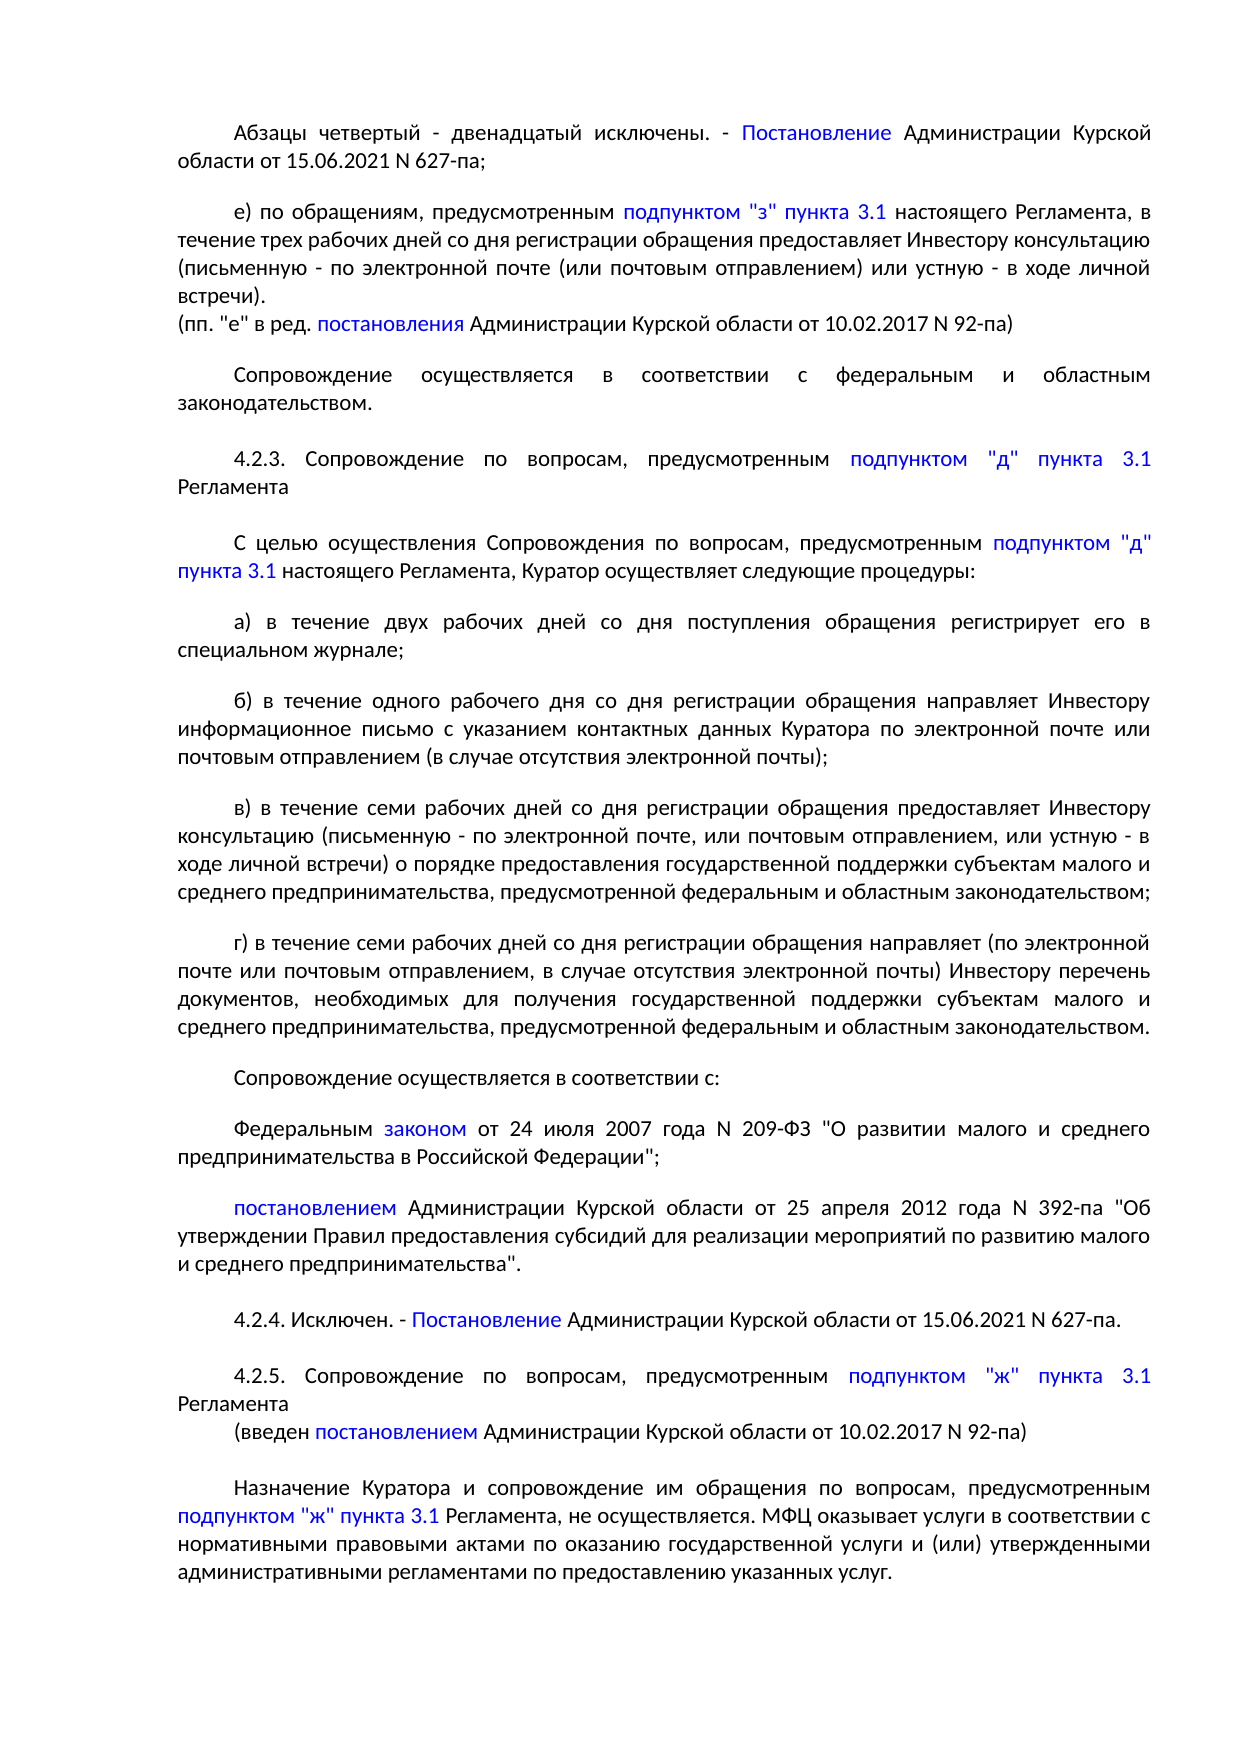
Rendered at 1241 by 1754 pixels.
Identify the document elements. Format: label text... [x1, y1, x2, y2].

text С целью осуществления Сопровождения по вопросам, предусмотренным подпунктом "д" пункта 3.1 настоящего Регламента, Куратор осуществляет следующие процедуры: [177, 528, 1152, 584]
text Сопровождение осуществляется в соответствии с федеральным и областным законодательством. [177, 360, 1152, 416]
text Сопровождение осуществляется в соответствии с: [177, 1063, 1152, 1091]
text Федеральным законом от 24 июля 2007 года N 209-ФЗ "О развитии малого и среднего предпринимательства в Российской Федерации"; [177, 1114, 1152, 1170]
text б) в течение одного рабочего дня со дня регистрации обращения направляет Инвестору информационное письмо с указанием контактных данных Куратора по электронной почте или почтовым отправлением (в случае отсутствия электронной почты); [177, 686, 1152, 770]
text Назначение Куратора и сопровождение им обращения по вопросам, предусмотренным подпунктом "ж" пункта 3.1 Регламента, не осуществляется. МФЦ оказывает услуги в соответствии с нормативными правовыми актами по оказанию государственной услуги и (или) утвержденными административными регламентами по предоставлению указанных услуг. [177, 1473, 1152, 1585]
text Абзацы четвертый - двенадцатый исключены. - Постановление Администрации Курской области от 15.06.2021 N 627-па; [177, 118, 1152, 174]
text г) в течение семи рабочих дней со дня регистрации обращения направляет (по электронной почте или почтовым отправлением, в случае отсутствия электронной почты) Инвестору перечень документов, необходимых для получения государственной поддержки субъектам малого и среднего предпринимательства, предусмотренной федеральным и областным законодательством. [177, 928, 1152, 1040]
text в) в течение семи рабочих дней со дня регистрации обращения предоставляет Инвестору консультацию (письменную - по электронной почте, или почтовым отправлением, или устную - в ходе личной встречи) о порядке предоставления государственной поддержки субъектам малого и среднего предпринимательства, предусмотренной федеральным и областным законодательством; [177, 793, 1152, 905]
text 4.2.3. Сопровождение по вопросам, предусмотренным подпунктом "д" пункта 3.1 Регламента [177, 444, 1152, 500]
text (введен постановлением Администрации Курской области от 10.02.2017 N 92-па) [177, 1417, 1152, 1445]
text (пп. "е" в ред. постановления Администрации Курской области от 10.02.2017 N 92-па) [177, 309, 1152, 337]
text 4.2.5. Сопровождение по вопросам, предусмотренным подпунктом "ж" пункта 3.1 Регламента [177, 1361, 1152, 1417]
text 4.2.4. Исключен. - Постановление Администрации Курской области от 15.06.2021 N 627-па. [177, 1305, 1152, 1333]
text е) по обращениям, предусмотренным подпунктом "з" пункта 3.1 настоящего Регламента, в течение трех рабочих дней со дня регистрации обращения предоставляет Инвестору консультацию (письменную - по электронной почте (или почтовым отправлением) или устную - в ходе личной встречи). [177, 197, 1152, 309]
text а) в течение двух рабочих дней со дня поступления обращения регистрирует его в специальном журнале; [177, 607, 1152, 663]
text постановлением Администрации Курской области от 25 апреля 2012 года N 392-па "Об утверждении Правил предоставления субсидий для реализации мероприятий по развитию малого и среднего предпринимательства". [177, 1193, 1152, 1277]
